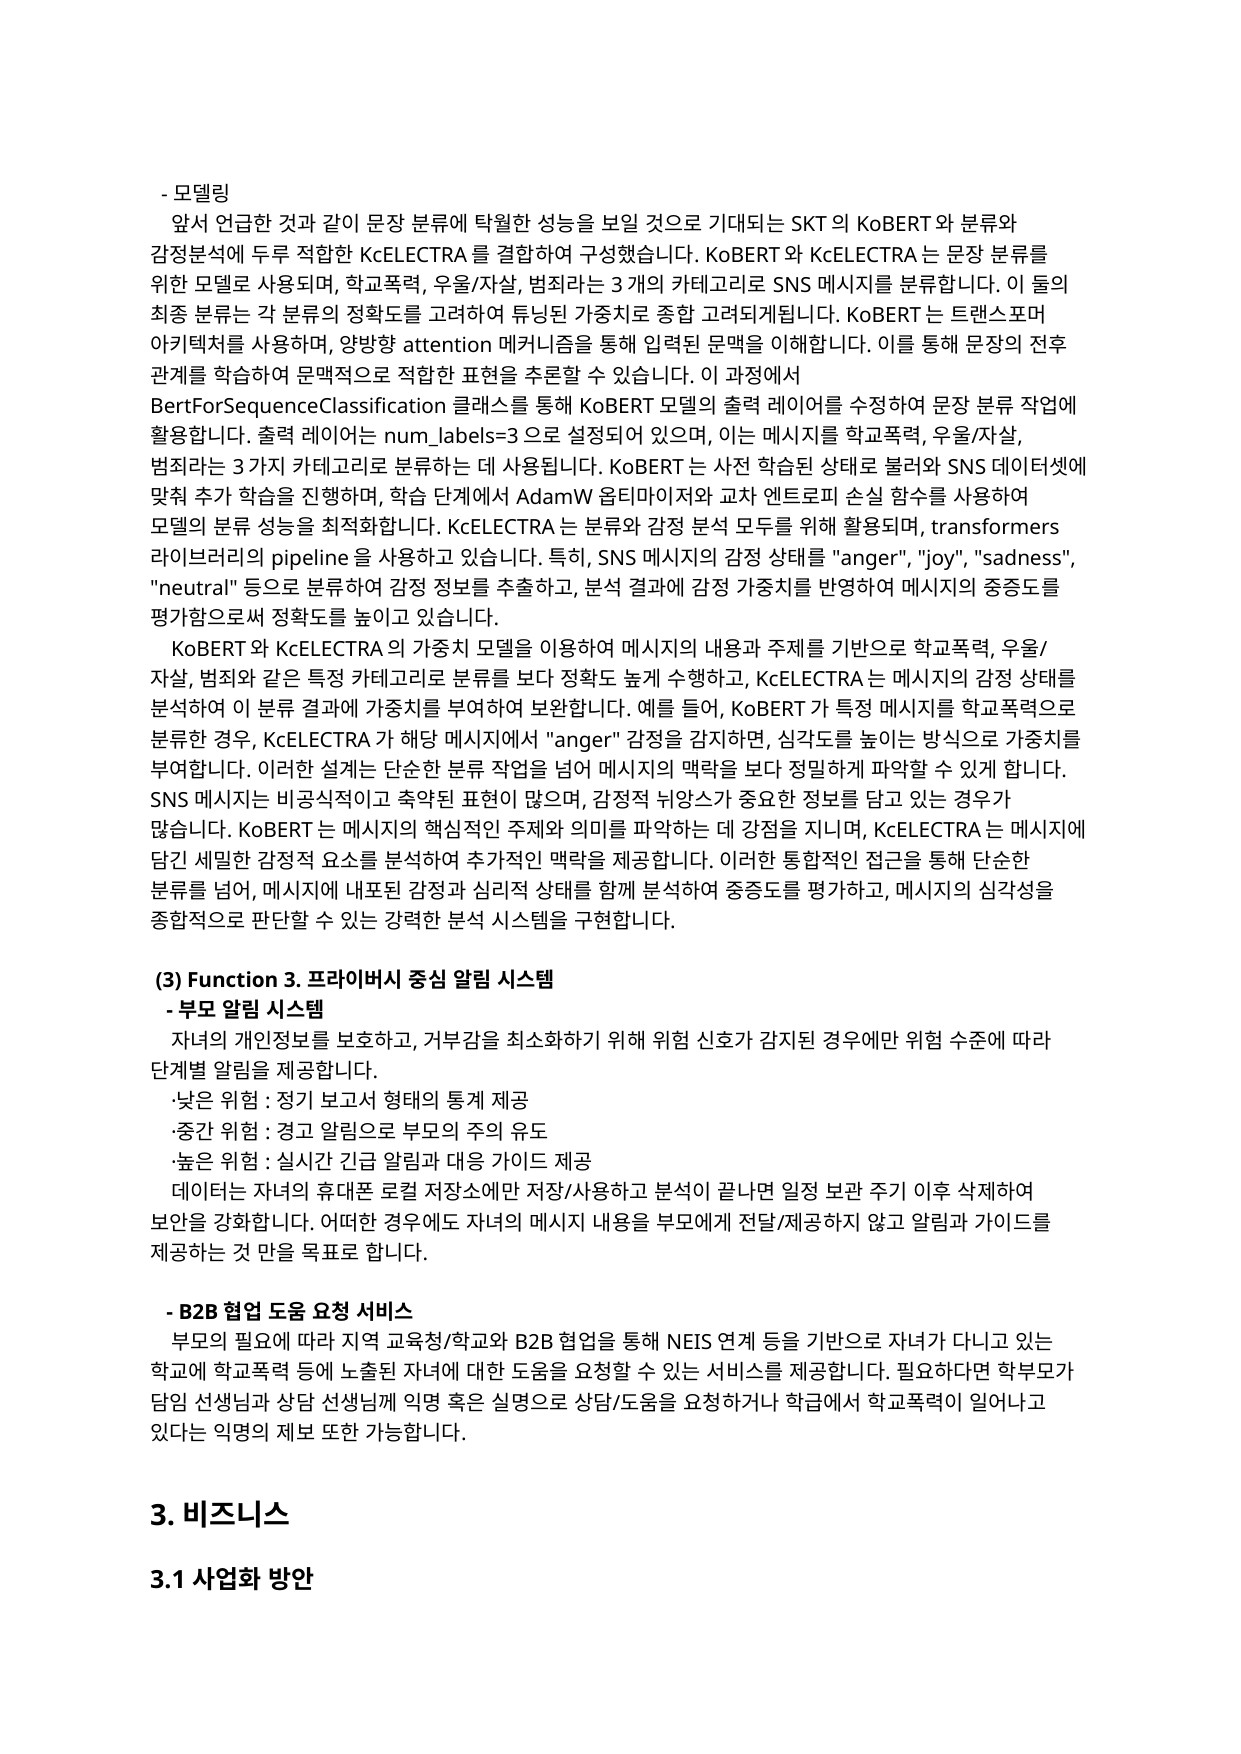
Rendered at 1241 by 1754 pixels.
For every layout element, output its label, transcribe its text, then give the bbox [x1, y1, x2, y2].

text 3. 비즈니스 [150, 1492, 1090, 1534]
text - B2B 협업 도움 요청 서비스 [150, 1295, 1090, 1325]
text - 부모 알림 시스템 [150, 994, 1090, 1024]
text 부모의 필요에 따라 지역 교육청/학교와 B2B 협업을 통해 NEIS 연계 등을 기반으로 자녀가 다니고 있는 학교에 학교폭력 등에 노출된 자녀에 대한 도움을 요청할 수 있는 서비스를 제공합니다. 필요하다면 학부모가 담임 선생님과 상담 선생님께 익명 혹은 실명으로 상담/도움을 요청하거나 학급에서 학교폭력이 일어나고 있다는 익명의 제보 또한 가능합니다. [150, 1325, 1090, 1447]
text 데이터는 자녀의 휴대폰 로컬 저장소에만 저장/사용하고 분석이 끝나면 일정 보관 주기 이후 삭제하여 보안을 강화합니다. 어떠한 경우에도 자녀의 메시지 내용을 부모에게 전달/제공하지 않고 알림과 가이드를 제공하는 것 만을 목표로 합니다. [150, 1176, 1090, 1267]
text - 모델링 [150, 177, 1090, 207]
text 자녀의 개인정보를 보호하고, 거부감을 최소화하기 위해 위험 신호가 감지된 경우에만 위험 수준에 따라 단계별 알림을 제공합니다. [150, 1024, 1090, 1085]
text 3.1 사업화 방안 [150, 1560, 1090, 1596]
text ·높은 위험 : 실시간 긴급 알림과 대응 가이드 제공 [150, 1145, 1090, 1176]
text KoBERT와 KcELECTRA의 가중치 모델을 이용하여 메시지의 내용과 주제를 기반으로 학교폭력, 우울/자살, 범죄와 같은 특정 카테고리로 분류를 보다 정확도 높게 수행하고, KcELECTRA는 메시지의 감정 상태를 분석하여 이 분류 결과에 가중치를 부여하여 보완합니다. 예를 들어, KoBERT가 특정 메시지를 학교폭력으로 분류한 경우, KcELECTRA가 해당 메시지에서 "anger" 감정을 감지하면, 심각도를 높이는 방식으로 가중치를 부여합니다. 이러한 설계는 단순한 분류 작업을 넘어 메시지의 맥락을 보다 정밀하게 파악할 수 있게 합니다. SNS 메시지는 비공식적이고 축약된 표현이 많으며, 감정적 뉘앙스가 중요한 정보를 담고 있는 경우가 많습니다. KoBERT는 메시지의 핵심적인 주제와 의미를 파악하는 데 강점을 지니며, KcELECTRA는 메시지에 담긴 세밀한 감정적 요소를 분석하여 추가적인 맥락을 제공합니다. 이러한 통합적인 접근을 통해 단순한 분류를 넘어, 메시지에 내포된 감정과 심리적 상태를 함께 분석하여 중증도를 평가하고, 메시지의 심각성을 종합적으로 판단할 수 있는 강력한 분석 시스템을 구현합니다. [150, 632, 1090, 935]
text ·중간 위험 : 경고 알림으로 부모의 주의 유도 [150, 1115, 1090, 1145]
text (3) Function 3. 프라이버시 중심 알림 시스템 [150, 963, 1090, 994]
text ·낮은 위험 : 정기 보고서 형태의 통계 제공 [150, 1085, 1090, 1115]
text 앞서 언급한 것과 같이 문장 분류에 탁월한 성능을 보일 것으로 기대되는 SKT의 KoBERT와 분류와 감정분석에 두루 적합한 KcELECTRA를 결합하여 구성했습니다. KoBERT와 KcELECTRA는 문장 분류를 위한 모델로 사용되며, 학교폭력, 우울/자살, 범죄라는 3개의 카테고리로 SNS 메시지를 분류합니다. 이 둘의 최종 분류는 각 분류의 정확도를 고려하여 튜닝된 가중치로 종합 고려되게됩니다. KoBERT는 트랜스포머 아키텍처를 사용하며, 양방향 attention 메커니즘을 통해 입력된 문맥을 이해합니다. 이를 통해 문장의 전후 관계를 학습하여 문맥적으로 적합한 표현을 추론할 수 있습니다. 이 과정에서 BertForSequenceClassification 클래스를 통해 KoBERT 모델의 출력 레이어를 수정하여 문장 분류 작업에 활용합니다. 출력 레이어는 num_labels=3으로 설정되어 있으며, 이는 메시지를 학교폭력, 우울/자살, 범죄라는 3가지 카테고리로 분류하는 데 사용됩니다. KoBERT는 사전 학습된 상태로 불러와 SNS 데이터셋에 맞춰 추가 학습을 진행하며, 학습 단계에서 AdamW 옵티마이저와 교차 엔트로피 손실 함수를 사용하여 모델의 분류 성능을 최적화합니다. KcELECTRA는 분류와 감정 분석 모두를 위해 활용되며, transformers 라이브러리의 pipeline을 사용하고 있습니다. 특히, SNS 메시지의 감정 상태를 "anger", "joy", "sadness", "neutral" 등으로 분류하여 감정 정보를 추출하고, 분석 결과에 감정 가중치를 반영하여 메시지의 중증도를 평가함으로써 정확도를 높이고 있습니다. [150, 207, 1090, 632]
